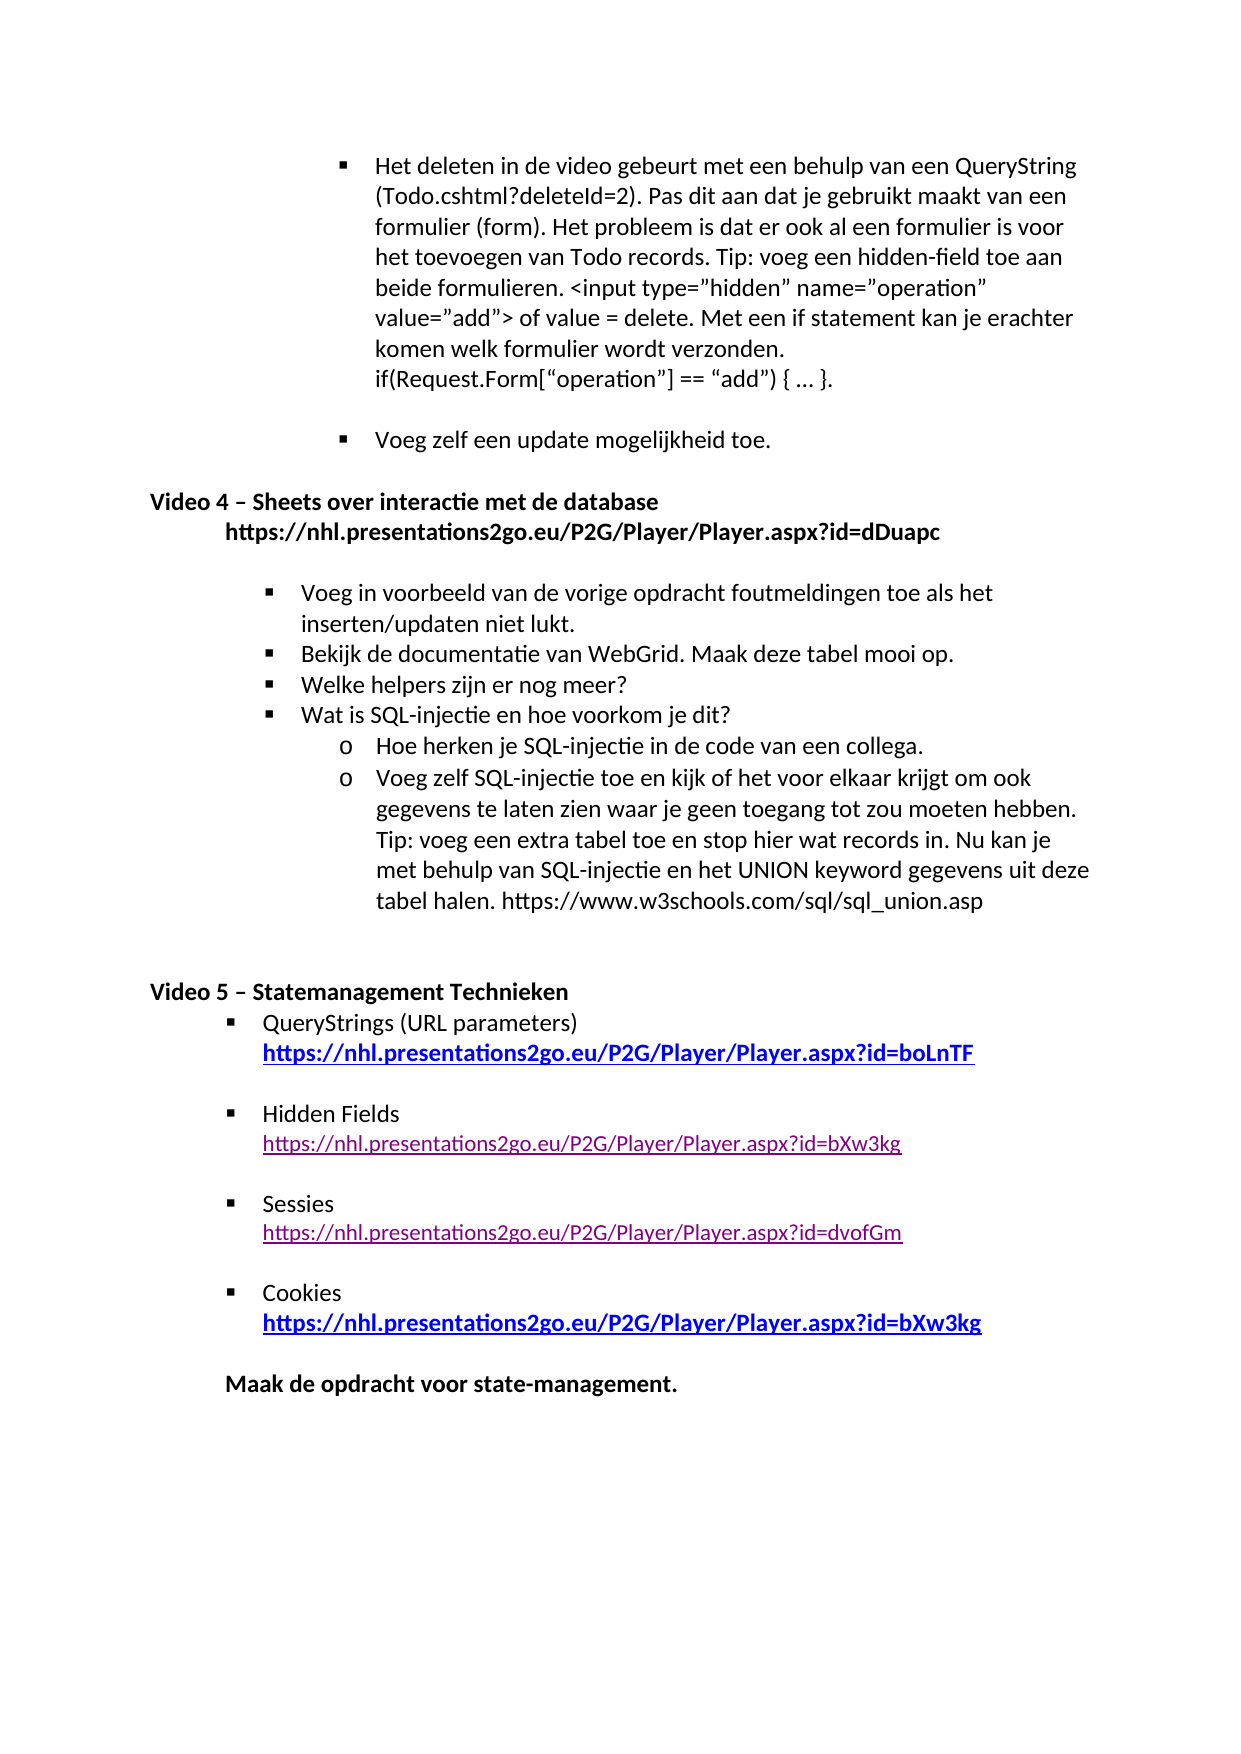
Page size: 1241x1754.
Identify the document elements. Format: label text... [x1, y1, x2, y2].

list Voeg zelf SQL-injectie toe en kijk of het voor elkaar krijgt om ook gegevens te laten zien waar je geen toegang tot zou moeten hebben. Tip: voeg een extra tabel toe en stop hier wat records in. Nu kan je met behulp van SQL-injectie en het UNION keyword gegevens uit deze tabel halen. https://www.w3schools.com/sql/sql_union.asp [338, 762, 1090, 916]
list https://nhl.presentations2go.eu/P2G/Player/Player.aspx?id=dvofGm [262, 1218, 1090, 1246]
list Hoe herken je SQL-injectie in de code van een collega. [338, 730, 1090, 762]
list Hidden Fields [225, 1099, 1090, 1129]
text https://nhl.presentations2go.eu/P2G/Player/Player.aspx?id=dDuapc [150, 516, 1090, 547]
text Video 4 – Sheets over interactie met de database [150, 486, 1090, 516]
list Welke helpers zijn er nog meer? [263, 669, 1090, 699]
list Voeg in voorbeeld van de vorige opdracht foutmeldingen toe als het inserten/updaten niet lukt. [263, 577, 1090, 638]
text https://nhl.presentations2go.eu/P2G/Player/Player.aspx?id=boLnTF [187, 1038, 1090, 1068]
text Maak de opdracht voor state-management. [150, 1368, 1090, 1399]
list Cookies [225, 1277, 1090, 1307]
list https://nhl.presentations2go.eu/P2G/Player/Player.aspx?id=bXw3kg [262, 1129, 1090, 1157]
list Het deleten in de video gebeurt met een behulp van een QueryString (Todo.cshtml?deleteId=2). Pas dit aan dat je gebruikt maakt van een formulier (form). Het probleem is dat er ook al een formulier is voor het toevoegen van Todo records. Tip: voeg een hidden-field toe aan beide formulieren. <input type=”hidden” name=”operation” value=”add”> of value = delete. Met een if statement kan je erachter komen welk formulier wordt verzonden. if(Request.Form[“operation”] == “add”) { … }. [337, 150, 1090, 394]
list QueryStrings (URL parameters) [225, 1007, 1090, 1038]
text https://nhl.presentations2go.eu/P2G/Player/Player.aspx?id=bXw3kg [187, 1307, 1090, 1338]
list Voeg zelf een update mogelijkheid toe. [337, 425, 1090, 455]
list Sessies [225, 1188, 1090, 1218]
list Bekijk de documentatie van WebGrid. Maak deze tabel mooi op. [263, 638, 1090, 669]
text Video 5 – Statemanagement Technieken [150, 977, 1090, 1007]
list Wat is SQL-injectie en hoe voorkom je dit? [263, 699, 1090, 730]
